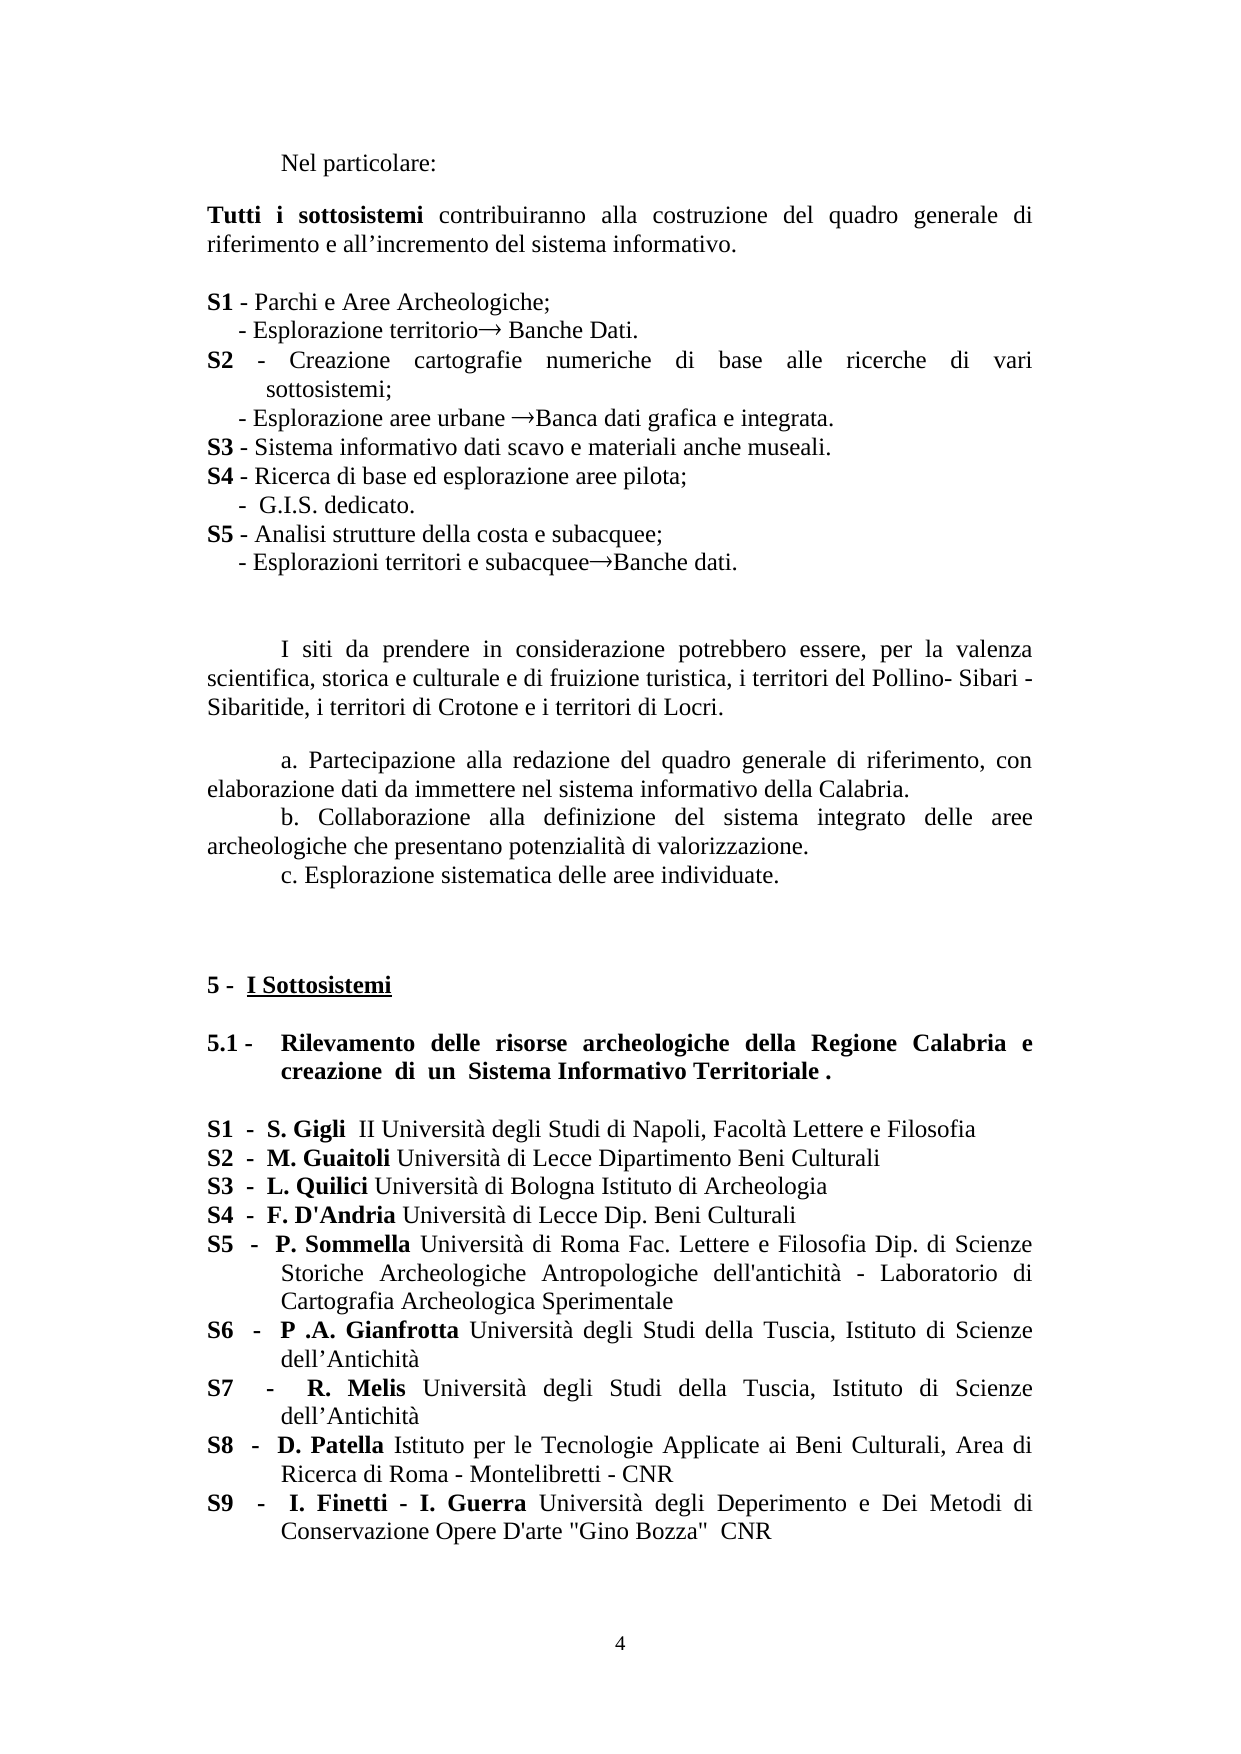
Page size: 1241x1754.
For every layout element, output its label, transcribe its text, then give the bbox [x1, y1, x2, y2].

text - G.I.S. dedicato. [207, 490, 1033, 519]
text S2 - Creazione cartografie numeriche di base alle ricerche di vari sottosistemi; [207, 345, 1033, 403]
text S4 - F. D'Andria Università di Lecce Dip. Beni Culturali [207, 1200, 1033, 1229]
text b. Collaborazione alla definizione del sistema integrato delle aree archeologiche che presentano potenzialità di valorizzazione. [207, 802, 1033, 860]
text 5.1 - Rilevamento delle risorse archeologiche della Regione Calabria e creazione di un Sistema Informativo Territoriale . [207, 1028, 1033, 1085]
text S8 - D. Patella Istituto per le Tecnologie Applicate ai Beni Culturali, Area di Ricerca di Roma - Montelibretti - CNR [207, 1430, 1033, 1488]
text c. Esplorazione sistematica delle aree individuate. [207, 860, 1033, 889]
text S5 - P. Sommella Università di Roma Fac. Lettere e Filosofia Dip. di Scienze Storiche Archeologiche Antropologiche dell'antichità - Laboratorio di Cartografia Archeologica Sperimentale [207, 1229, 1033, 1315]
text S1 - Parchi e Aree Archeologiche; [207, 287, 1033, 316]
text S3 - Sistema informativo dati scavo e materiali anche museali. [207, 432, 1033, 461]
text Tutti i sottosistemi contribuiranno alla costruzione del quadro generale di riferimento e all’incremento del sistema informativo. [207, 201, 1033, 258]
text S6 - P .A. Gianfrotta Università degli Studi della Tuscia, Istituto di Scienze dell’Antichità [207, 1315, 1033, 1373]
text - Esplorazioni territori e subacqueeBanche dati. [207, 547, 1033, 577]
text a. Partecipazione alla redazione del quadro generale di riferimento, con elaborazione dati da immettere nel sistema informativo della Calabria. [207, 745, 1033, 802]
text S7 - R. Melis Università degli Studi della Tuscia, Istituto di Scienze dell’Antichità [207, 1373, 1033, 1430]
text I siti da prendere in considerazione potrebbero essere, per la valenza scientifica, storica e culturale e di fruizione turistica, i territori del Pollino- Sibari - Sibaritide, i territori di Crotone e i territori di Locri. [207, 634, 1033, 721]
text S1 - S. Gigli II Università degli Studi di Napoli, Facoltà Lettere e Filosofia [207, 1114, 1033, 1143]
text S9 - I. Finetti - I. Guerra Università degli Deperimento e Dei Metodi di Conservazione Opere D'arte "Gino Bozza" CNR [207, 1488, 1033, 1545]
text Nel particolare: [207, 148, 1033, 176]
text - Esplorazione aree urbane Banca dati grafica e integrata. [207, 403, 1033, 432]
text S2 - M. Guaitoli Università di Lecce Dipartimento Beni Culturali [207, 1143, 1033, 1171]
text 5 - I Sottosistemi [207, 970, 1033, 999]
text - Esplorazione territorio Banche Dati. [207, 316, 1033, 345]
text S5 - Analisi strutture della costa e subacquee; [207, 519, 1033, 547]
text S3 - L. Quilici Università di Bologna Istituto di Archeologia [207, 1171, 1033, 1200]
text S4 - Ricerca di base ed esplorazione aree pilota; [207, 461, 1033, 490]
